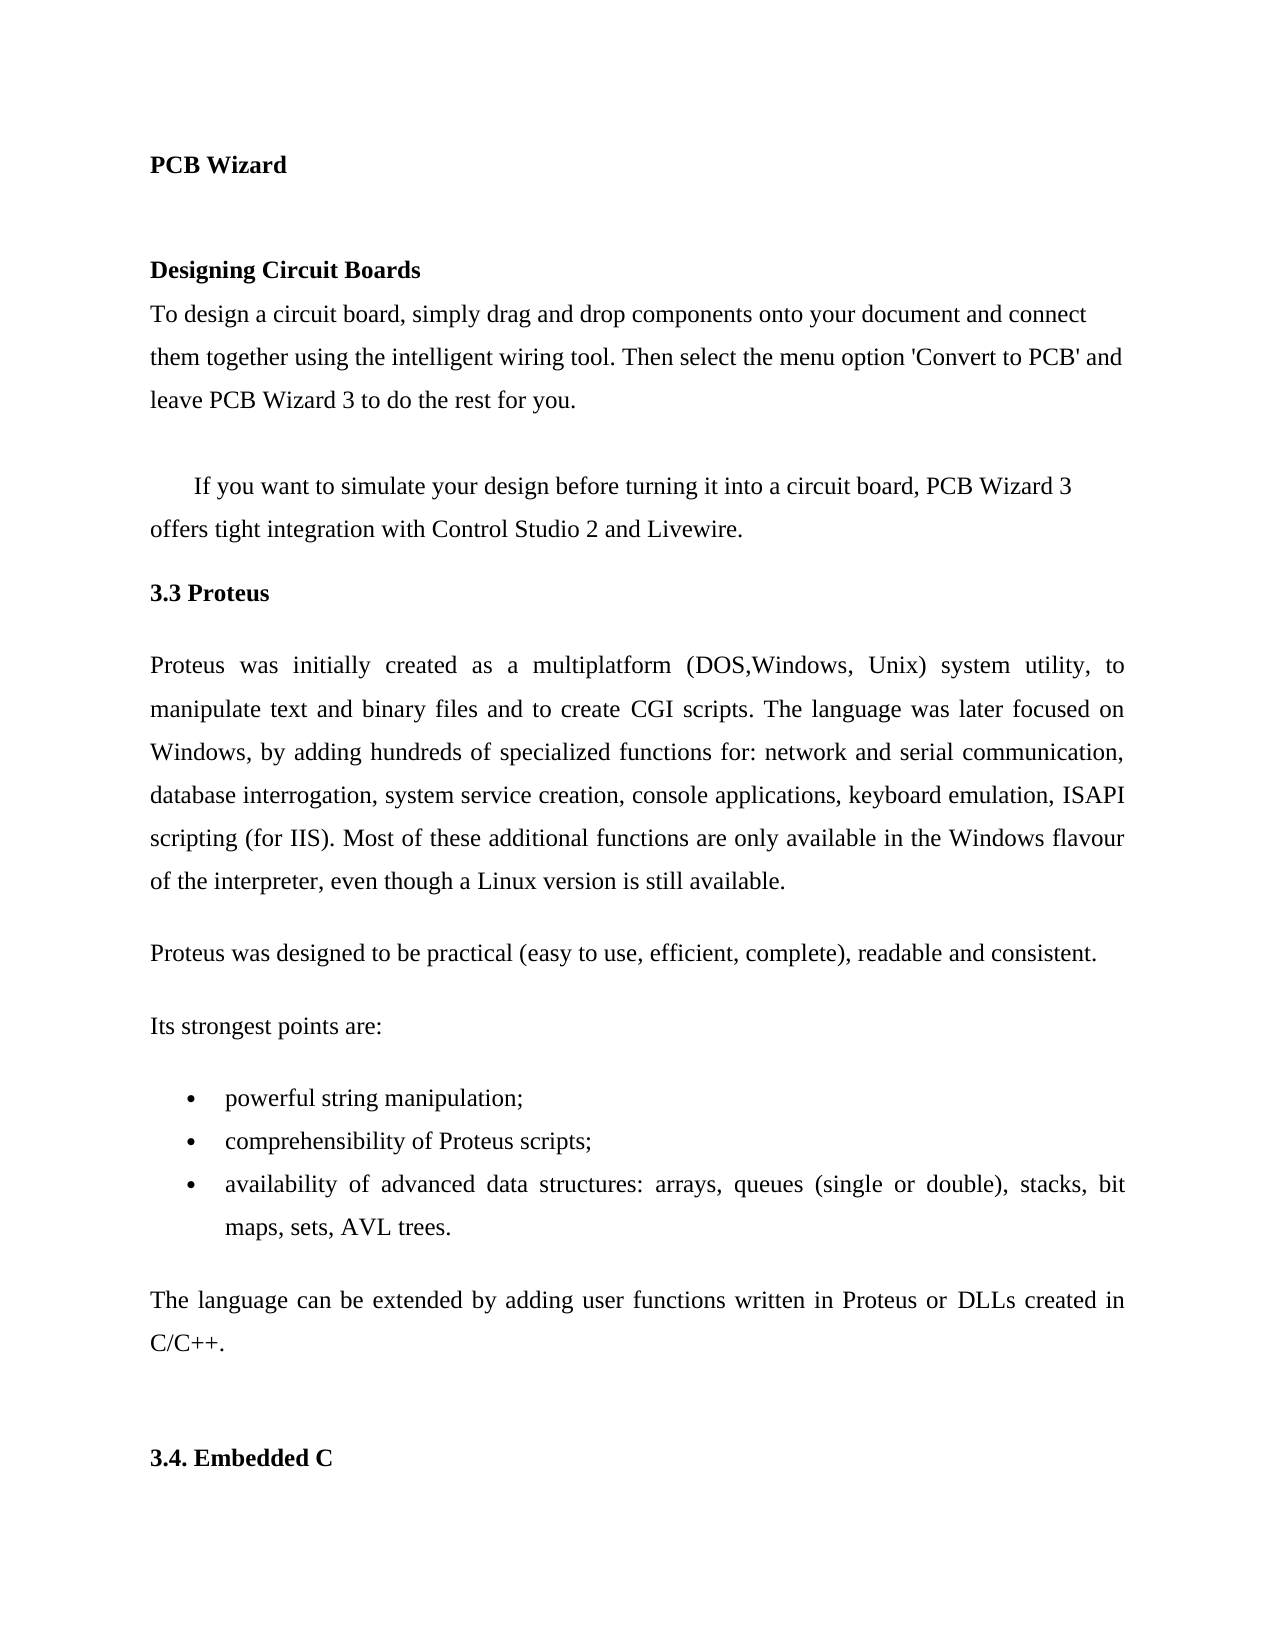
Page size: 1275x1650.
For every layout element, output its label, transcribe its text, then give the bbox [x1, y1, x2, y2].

text The language can be extended by adding user functions written in Proteus or DLLs created in C/C++. [150, 1285, 1125, 1357]
text 3.3 Proteus [150, 578, 1125, 607]
text Proteus was initially created as a multiplatform (DOS,Windows, Unix) system utility, to manipulate text and binary files and to create CGI scripts. The language was later focused on Windows, by adding hundreds of specialized functions for: network and serial communication, database interrogation, system service creation, console applications, keyboard emulation, ISAPI scripting (for IIS). Most of these additional functions are only available in the Windows flavour of the interpreter, even though a Linux version is still available. [150, 651, 1125, 895]
text Designing Circuit Boards To design a circuit board, simply drag and drop components onto your document and connect them together using the intelligent wiring tool. Then select the menu option 'Convert to PCB' and leave PCB Wizard 3 to do the rest for you. If you want to simulate your design before turning it into a circuit board, PCB Wizard 3 offers tight integration with Control Studio 2 and Livewire. [150, 256, 1125, 543]
text PCB Wizard [150, 150, 1125, 221]
text 3.4. Embedded C [150, 1400, 1125, 1472]
list powerful string manipulation; [187, 1083, 1125, 1112]
text Its strongest points are: [150, 1011, 1125, 1039]
list availability of advanced data structures: arrays, queues (single or double), stacks, bit maps, sets, AVL trees. [187, 1169, 1125, 1241]
text Proteus was designed to be practical (easy to use, efficient, complete), readable and consistent. [150, 938, 1125, 967]
list comprehensibility of Proteus scripts; [187, 1126, 1125, 1155]
